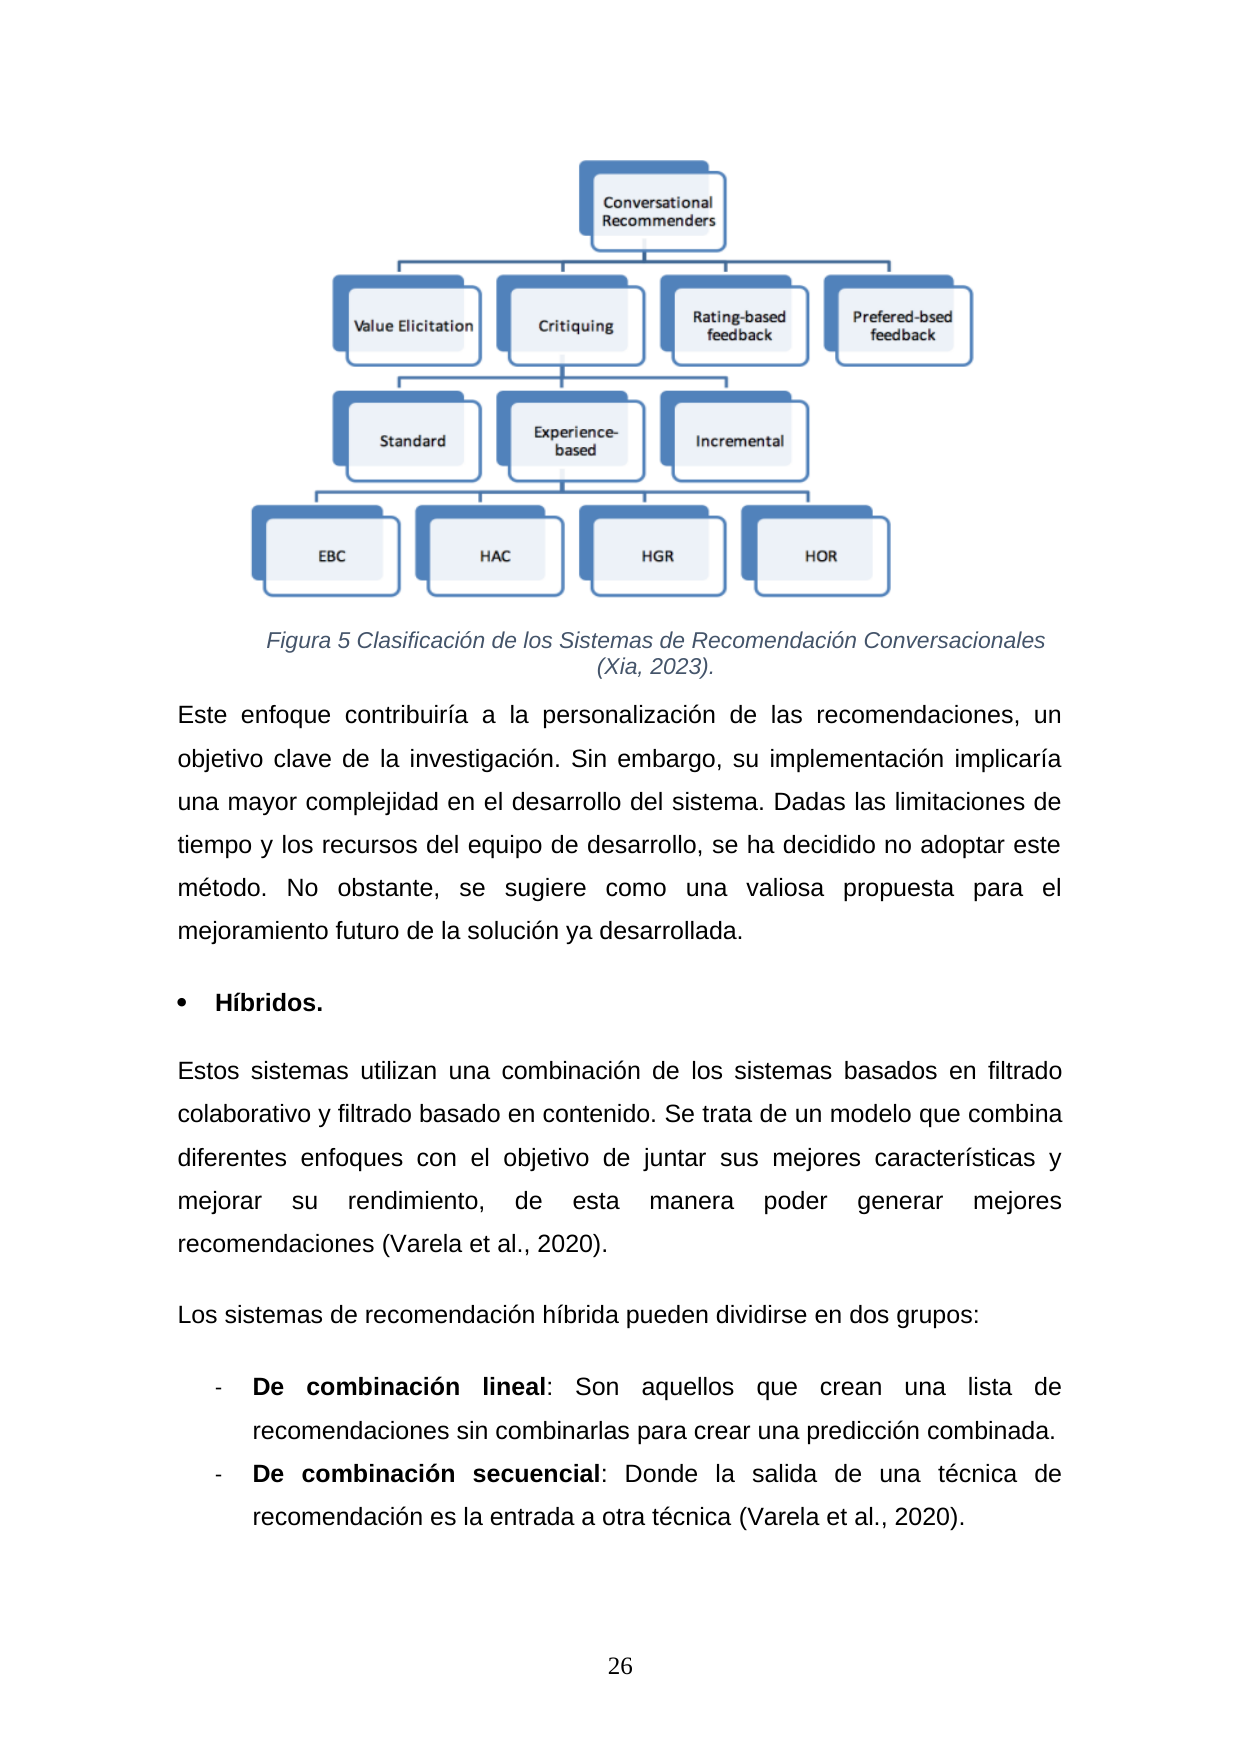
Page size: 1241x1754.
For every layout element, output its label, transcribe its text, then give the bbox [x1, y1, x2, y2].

text Este enfoque contribuiría a la personalización de las recomendaciones, un objetivo clave de la investigación. Sin embargo, su implementación implicaría una mayor complejidad en el desarrollo del sistema. Dadas las limitaciones de tiempo y los recursos del equipo de desarrollo, se ha decidido no adoptar este método. No obstante, se sugiere como una valiosa propuesta para el mejoramiento futuro de la solución ya desarrollada. [177, 701, 1063, 945]
subtitle Híbridos. [177, 988, 1063, 1017]
text Estos sistemas utilizan una combinación de los sistemas basados en filtrado colaborativo y filtrado basado en contenido. Se trata de un modelo que combina diferentes enfoques con el objetivo de juntar sus mejores características y mejorar su rendimiento, de esta manera poder generar mejores recomendaciones (Varela et al., 2020). [177, 1056, 1063, 1257]
list De combinación secuencial: Donde la salida de una técnica de recomendación es la entrada a otra técnica (Varela et al., 2020). [215, 1459, 1063, 1531]
text Figura 5 Clasificación de los Sistemas de Recomendación Conversacionales (Xia, 2023). [251, 627, 1063, 680]
list De combinación lineal: Son aquellos que crean una lista de recomendaciones sin combinarlas para crear una predicción combinada. [215, 1372, 1063, 1444]
text Los sistemas de recomendación híbrida pueden dividirse en dos grupos: [177, 1300, 1063, 1329]
picture [177, 147, 1063, 613]
